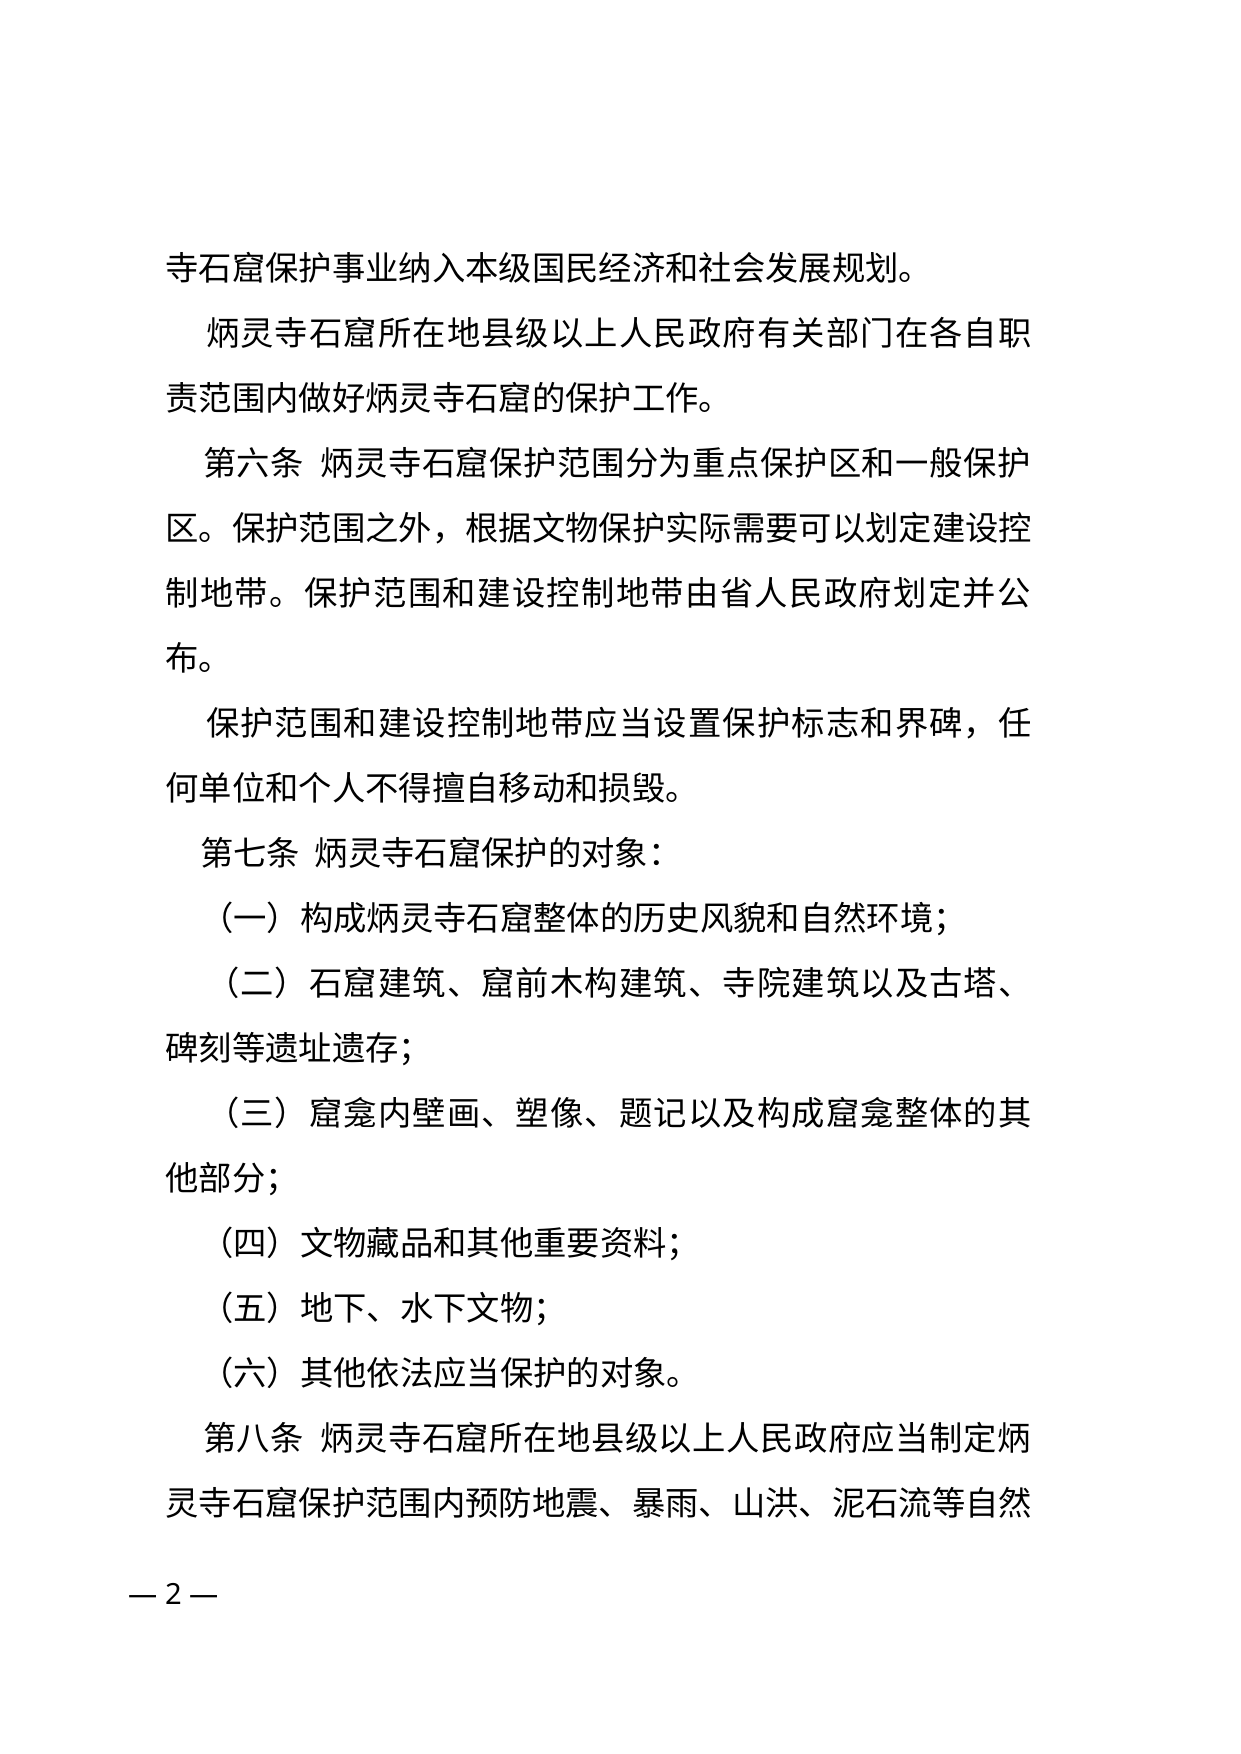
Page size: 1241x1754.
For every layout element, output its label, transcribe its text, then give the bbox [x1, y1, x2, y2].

text （二）石窟建筑、窟前木构建筑、寺院建筑以及古塔、碑刻等遗址遗存； [165, 948, 1032, 1078]
text 炳灵寺石窟所在地县级以上人民政府有关部门在各自职责范围内做好炳灵寺石窟的保护工作。 [165, 298, 1032, 428]
text 第六条 炳灵寺石窟保护范围分为重点保护区和一般保护区。保护范围之外，根据文物保护实际需要可以划定建设控制地带。保护范围和建设控制地带由省人民政府划定并公布。 [165, 428, 1032, 688]
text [165, 1403, 1032, 1533]
text （六）其他依法应当保护的对象。 [165, 1338, 1032, 1403]
text 第七条 炳灵寺石窟保护的对象： [165, 818, 1032, 883]
text （四）文物藏品和其他重要资料； [165, 1208, 1032, 1273]
text 保护范围和建设控制地带应当设置保护标志和界碑，任何单位和个人不得擅自移动和损毁。 [165, 688, 1032, 818]
text （三）窟龛内壁画、塑像、题记以及构成窟龛整体的其他部分； [165, 1078, 1032, 1208]
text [165, 233, 1032, 298]
text （一）构成炳灵寺石窟整体的历史风貌和自然环境； [165, 883, 1032, 948]
text （五）地下、水下文物； [165, 1273, 1032, 1338]
